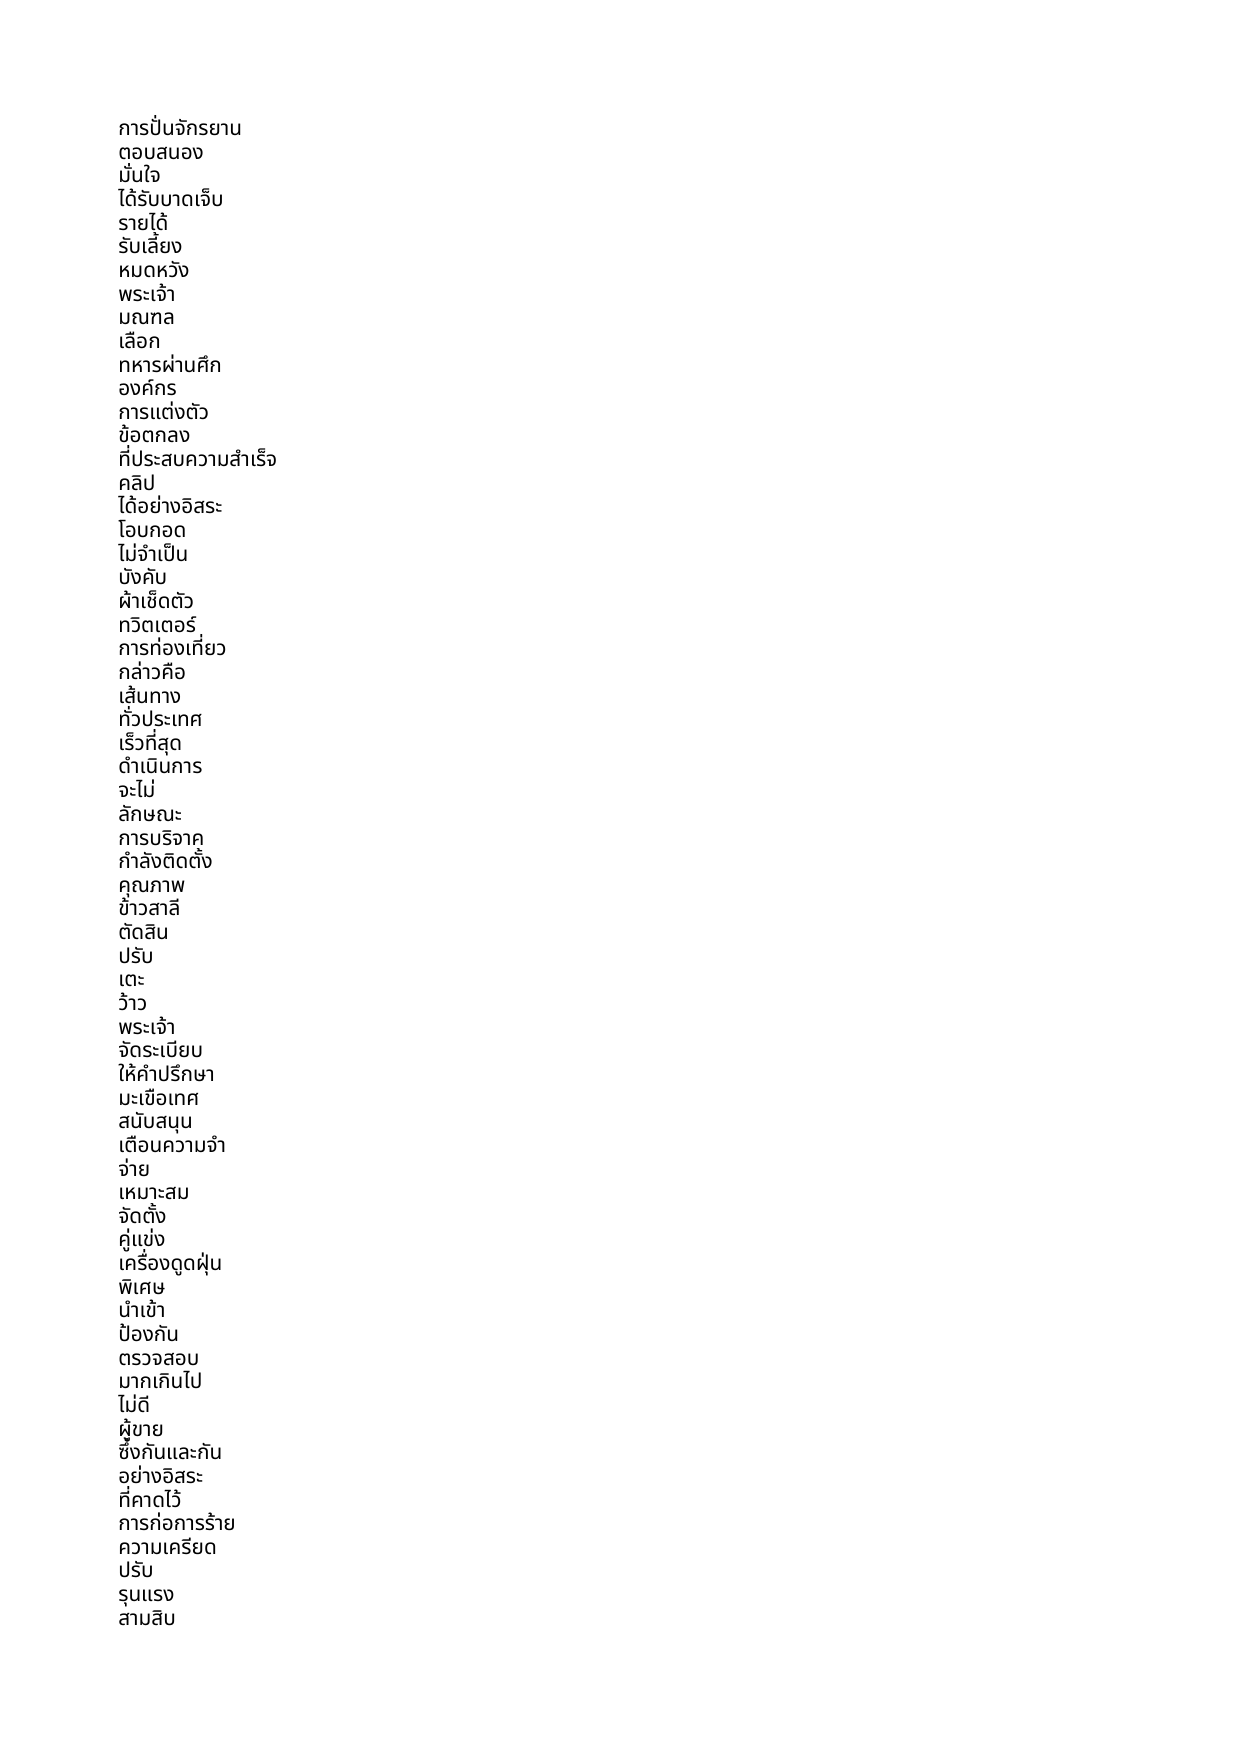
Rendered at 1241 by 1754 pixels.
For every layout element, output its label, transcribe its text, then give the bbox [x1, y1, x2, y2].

text สนับสนุน [118, 1111, 1122, 1135]
text ป้องกัน [118, 1324, 1122, 1348]
text องค์กร [118, 378, 1122, 402]
text รับเลี้ยง [118, 236, 1122, 260]
text จัดตั้ง [118, 1206, 1122, 1229]
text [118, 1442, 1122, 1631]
text ให้คำปรึกษา [118, 1064, 1122, 1088]
text ทั่วประเทศ [118, 709, 1122, 733]
text การแต่งตัว [118, 402, 1122, 426]
text คู่แข่ง [118, 1229, 1122, 1253]
text เลือก [118, 331, 1122, 354]
text ว้าว [118, 993, 1122, 1017]
text หมดหวัง [118, 260, 1122, 284]
text บังคับ [118, 567, 1122, 591]
text โอบกอด [118, 520, 1122, 544]
text นำเข้า [118, 1300, 1122, 1324]
text เตะ [118, 969, 1122, 993]
text เตือนความจำ [118, 1135, 1122, 1158]
text ไม่ดี [118, 1395, 1122, 1419]
text มะเขือเทศ [118, 1088, 1122, 1111]
text ดำเนินการ [118, 757, 1122, 780]
text ตอบสนอง [118, 142, 1122, 165]
text จ่าย [118, 1158, 1122, 1182]
text ผ้าเช็ดตัว [118, 591, 1122, 615]
text มากเกินไป [118, 1371, 1122, 1395]
text มั่นใจ [118, 165, 1122, 189]
text เร็วที่สุด [118, 733, 1122, 757]
text ตัดสิน [118, 922, 1122, 946]
text ทวิตเตอร์ [118, 615, 1122, 638]
text พิเศษ [118, 1277, 1122, 1300]
text เส้นทาง [118, 686, 1122, 709]
text เครื่องดูดฝุ่น [118, 1253, 1122, 1277]
text รายได้ [118, 213, 1122, 236]
text กำลังติดตั้ง [118, 851, 1122, 875]
text พระเจ้า [118, 284, 1122, 307]
text ผู้ขาย [118, 1419, 1122, 1442]
text คลิป [118, 473, 1122, 496]
text พระเจ้า [118, 1017, 1122, 1040]
text ที่ประสบความสำเร็จ [118, 449, 1122, 473]
text มณฑล [118, 307, 1122, 331]
text ปรับ [118, 946, 1122, 969]
text ลักษณะ [118, 804, 1122, 827]
text จัดระเบียบ [118, 1040, 1122, 1064]
text การบริจาค [118, 827, 1122, 851]
text ข้อตกลง [118, 426, 1122, 449]
text ได้อย่างอิสระ [118, 496, 1122, 520]
text กล่าวคือ [118, 662, 1122, 686]
text คุณภาพ [118, 875, 1122, 898]
text เหมาะสม [118, 1182, 1122, 1206]
text ทหารผ่านศึก [118, 354, 1122, 378]
text การท่องเที่ยว [118, 638, 1122, 662]
text จะไม่ [118, 780, 1122, 804]
text ข้าวสาลี [118, 898, 1122, 922]
text ไม่จำเป็น [118, 544, 1122, 567]
text การปั่นจักรยาน [118, 118, 1122, 142]
text ได้รับบาดเจ็บ [118, 189, 1122, 213]
text ตรวจสอบ [118, 1348, 1122, 1371]
